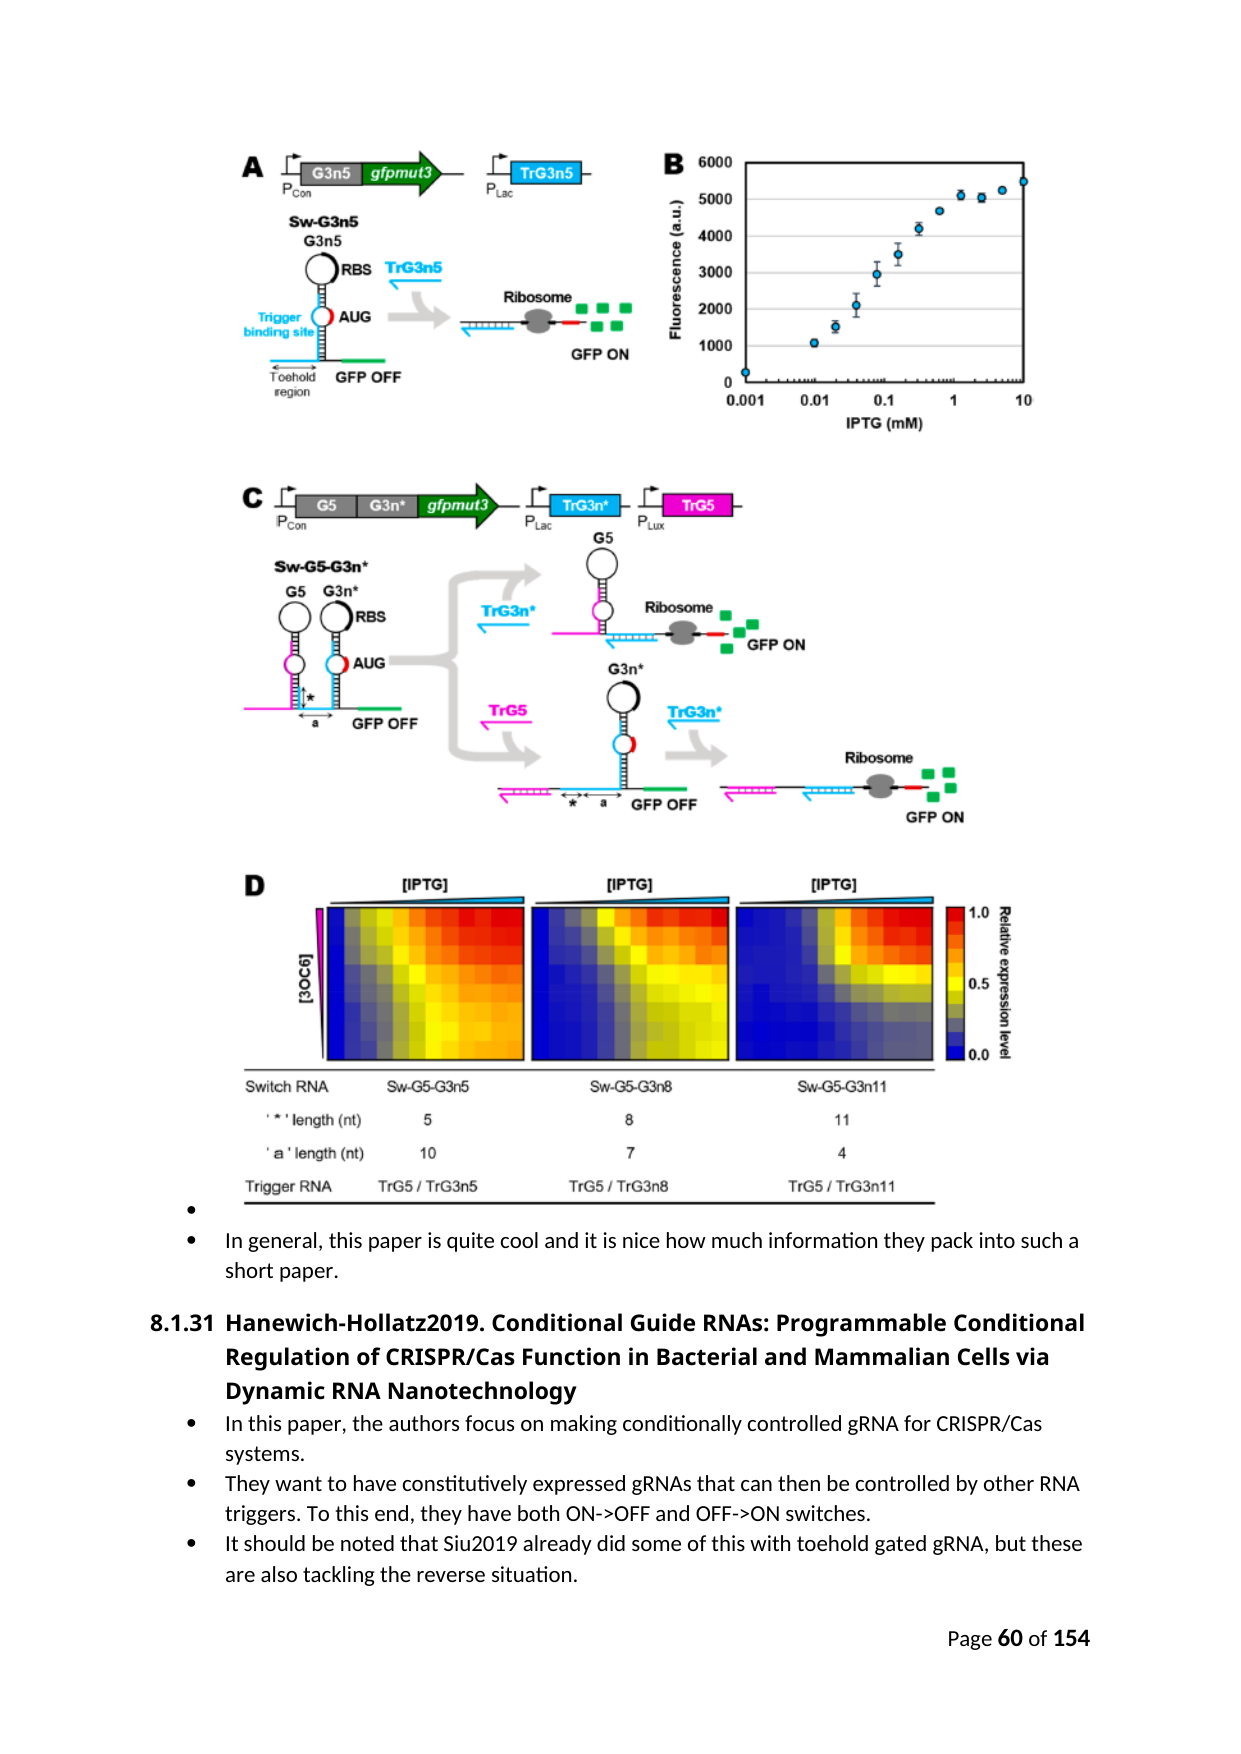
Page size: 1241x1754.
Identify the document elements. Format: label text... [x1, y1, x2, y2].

list In this paper, the authors focus on making conditionally controlled gRNA for CRISPR/Cas systems. [187, 1409, 1090, 1467]
subtitle Hanewich-Hollatz2019. Conditional Guide RNAs: Programmable Conditional Regulation of CRISPR/Cas Function in Bacterial and Mammalian Cells via Dynamic RNA Nanotechnology [150, 1307, 1090, 1406]
list It should be noted that Siu2019 already did some of this with toehold gated gRNA, but these are also tackling the reverse situation. [187, 1529, 1090, 1588]
list In general, this paper is quite cool and it is nice how much information they pack into such a short paper. [187, 1226, 1090, 1284]
list They want to have constitutively expressed gRNAs that can then be controlled by other RNA triggers. To this end, they have both ON->OFF and OFF->ON switches. [187, 1469, 1090, 1527]
